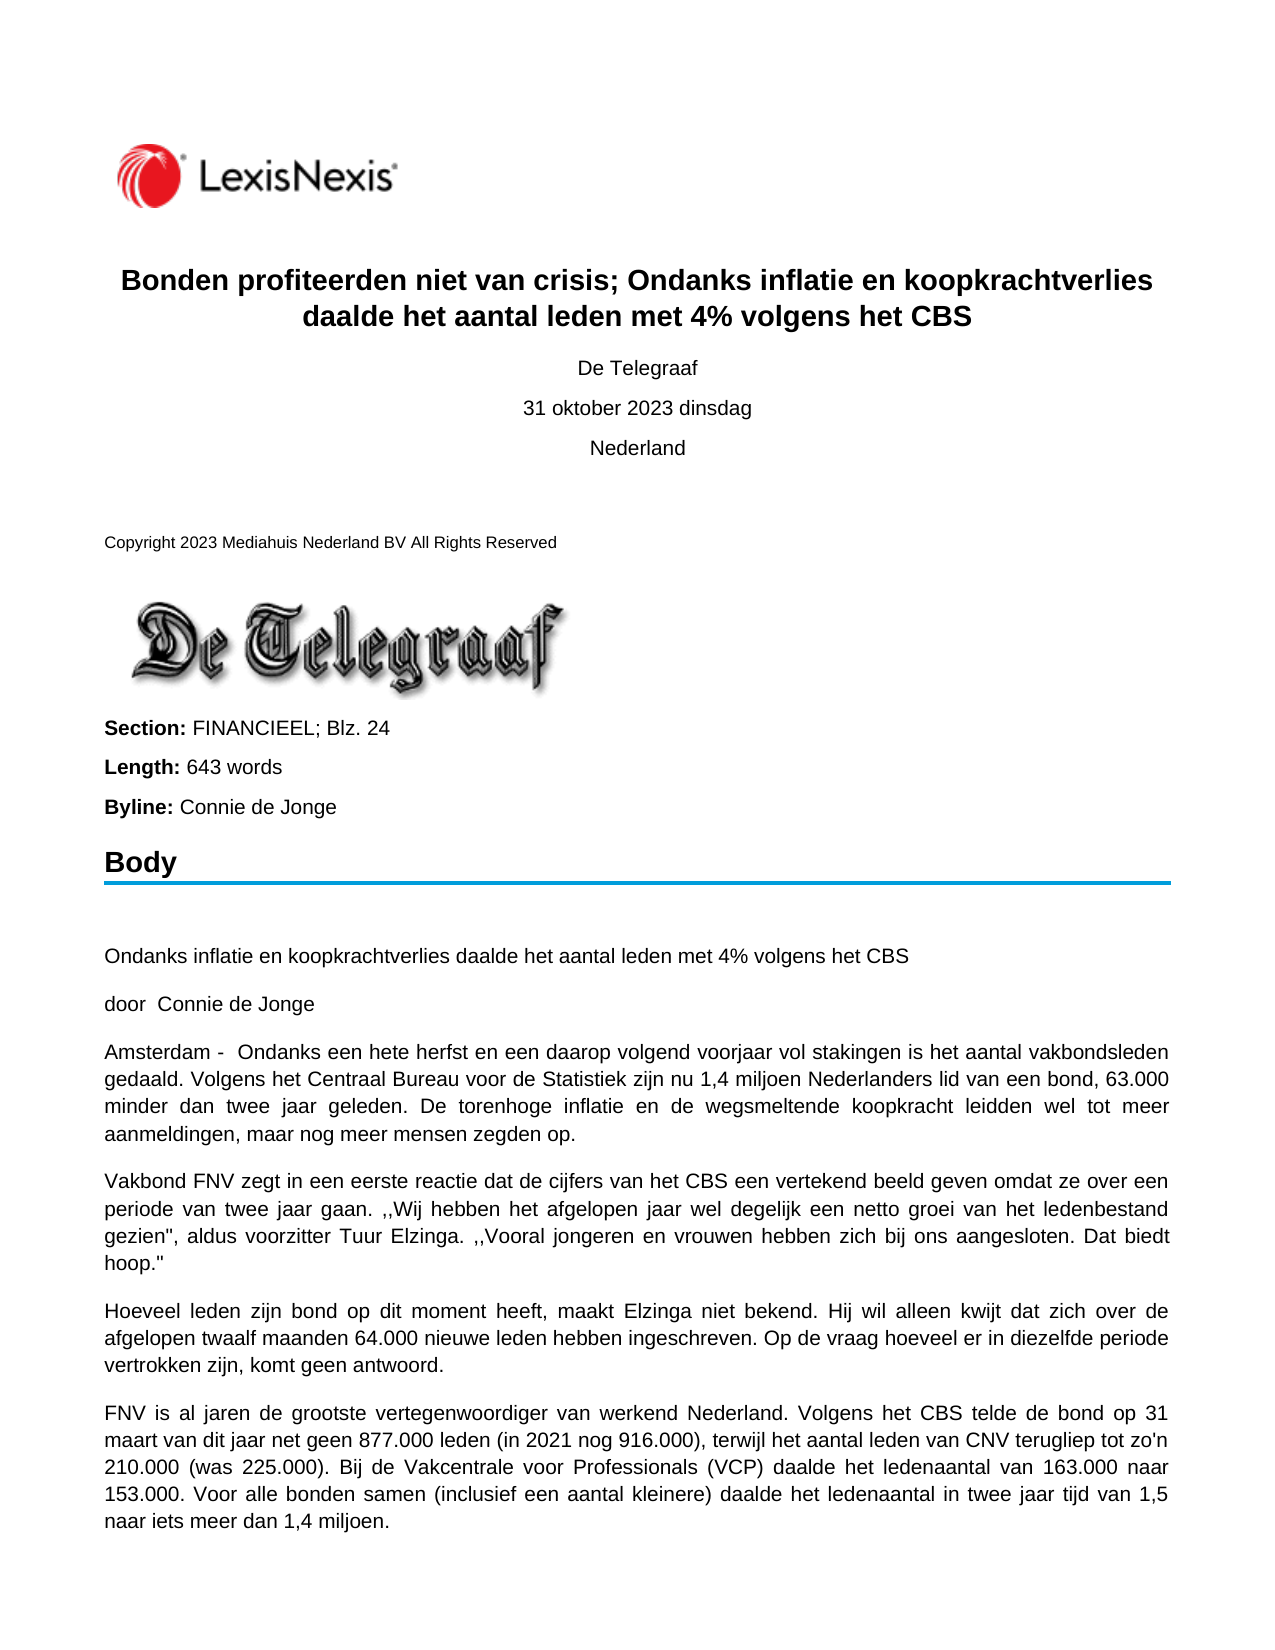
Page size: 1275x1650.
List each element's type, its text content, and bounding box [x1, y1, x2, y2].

text FNV is al jaren de grootste vertegenwoordiger van werkend Nederland. Volgens het CBS telde de bond op 31 maart van dit jaar net geen 877.000 leden (in 2021 nog 916.000), terwijl het aantal leden van CNV terugliep tot zo'n 210.000 (was 225.000). Bij de Vakcentrale voor Professionals (VCP) daalde het ledenaantal van 163.000 naar 153.000. Voor alle bonden samen (inclusief een aantal kleinere) daalde het ledenaantal in twee jaar tijd van 1,5 naar iets meer dan 1,4 miljoen. [104, 1397, 1171, 1533]
text Length: 643 words [104, 752, 1171, 779]
subtitle Bonden profiteerden niet van crisis; Ondanks inflatie en koopkrachtverlies daalde het aantal leden met 4% volgens het CBS [104, 261, 1171, 332]
text Copyright 2023 Mediahuis Nederland BV All Rights Reserved [104, 501, 1171, 552]
text Nederland [104, 432, 1171, 459]
text Amsterdam - Ondanks een hete herfst en een daarop volgend voorjaar vol stakingen is het aantal vakbondsleden gedaald. Volgens het Centraal Bureau voor de Statistiek zijn nu 1,4 miljoen Nederlanders lid van een bond, 63.000 minder dan twee jaar geleden. De torenhoge inflatie en de wegsmeltende koopkracht leidden wel tot meer aanmeldingen, maar nog meer mensen zegden op. [104, 1037, 1171, 1145]
text Ondanks inflatie en koopkrachtverlies daalde het aantal leden met 4% volgens het CBS [104, 941, 1171, 968]
text 31 oktober 2023 dinsdag [104, 393, 1171, 420]
text Body [104, 843, 1171, 879]
text Vakbond FNV zegt in een eerste reactie dat de cijfers van het CBS een vertekend beeld geven omdat ze over een periode van twee jaar gaan. ,,Wij hebben het afgelopen jaar wel degelijk een netto groei van het ledenbestand gezien", aldus voorzitter Tuur Elzinga. ,,Vooral jongeren en vrouwen hebben zich bij ons aangesloten. Dat biedt hoop." [104, 1166, 1171, 1274]
text De Telegraaf [104, 353, 1171, 380]
text Hoeveel leden zijn bond op dit moment heeft, maakt Elzinga niet bekend. Hij wil alleen kwijt dat zich over de afgelopen twaalf maanden 64.000 nieuwe leden hebben ingeschreven. Op de vraag hoeveel er in diezelfde periode vertrokken zijn, komt geen antwoord. [104, 1295, 1171, 1377]
text door Connie de Jonge [104, 989, 1171, 1016]
picture [104, 144, 412, 208]
text Section: FINANCIEEL; Blz. 24 [104, 712, 1171, 739]
text Byline: Connie de Jonge [104, 791, 1171, 818]
